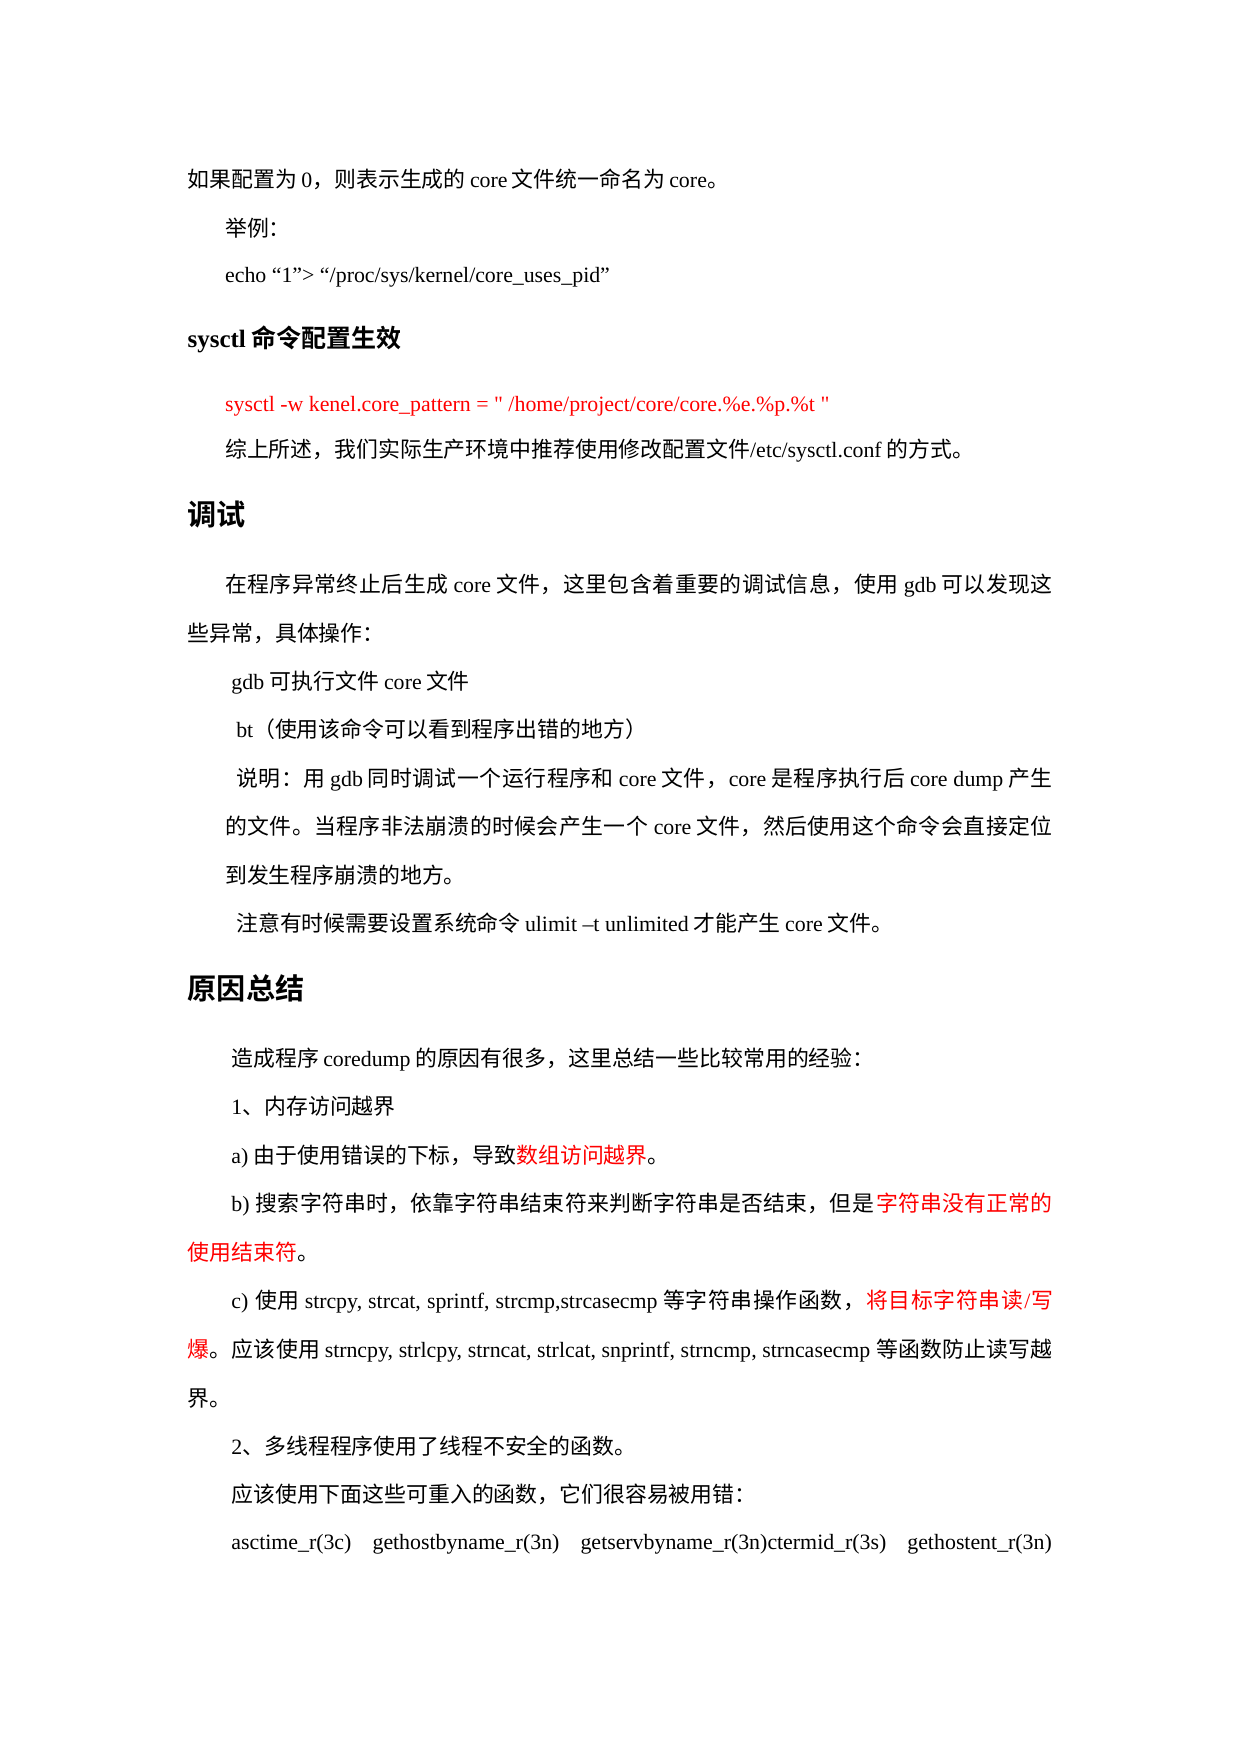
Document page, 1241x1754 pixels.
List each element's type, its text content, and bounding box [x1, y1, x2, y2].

text 注意有时候需要设置系统命令ulimit –t unlimited才能产生core文件。 [225, 906, 1053, 938]
text gdb 可执行文件 core文件 [225, 663, 1053, 696]
text 综上所述，我们实际生产环境中推荐使用修改配置文件/etc/sysctl.conf的方式。 [187, 432, 1053, 464]
text echo “1”> “/proc/sys/kernel/core_uses_pid” [187, 259, 1053, 291]
text 2、多线程程序使用了线程不安全的函数。 [187, 1428, 1053, 1461]
text a) 由于使用错误的下标，导致数组访问越界。 [187, 1137, 1053, 1170]
text core_uses_pid可以控制core文件的文件名是否添加PID作为拓展，如果该配置项被配置成1，即使core_pattern中没有设置%p，最后生成的core dump文件名仍会加上进程ID；如果配置为0，则表示生成的core文件统一命名为core。 [187, 162, 1053, 194]
subtitle 调试 [187, 480, 1053, 545]
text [231, 1525, 1053, 1558]
text b) 搜索字符串时，依靠字符串结束符来判断字符串是否结束，但是字符串没有正常的使用结束符。 [187, 1186, 1053, 1267]
text 在程序异常终止后生成core文件，这里包含着重要的调试信息，使用gdb可以发现这些异常，具体操作： [187, 566, 1053, 648]
text c) 使用strcpy, strcat, sprintf, strcmp,strcasecmp等字符串操作函数，将目标字符串读/写爆。应该使用strncpy, strlcpy, strncat, strlcat, snprintf, strncmp, strncasecmp等函数防止读写越界。 [187, 1283, 1053, 1413]
text 说明：用gdb同时调试一个运行程序和core文件，core是程序执行后core dump产生的文件。当程序非法崩溃的时候会产生一个core文件，然后使用这个命令会直接定位到发生程序崩溃的地方。 [225, 760, 1053, 890]
text 应该使用下面这些可重入的函数，它们很容易被用错： [187, 1477, 1053, 1509]
text 举例： [187, 210, 1053, 243]
text 造成程序coredump的原因有很多，这里总结一些比较常用的经验： [187, 1041, 1053, 1073]
subtitle 原因总结 [187, 954, 1053, 1019]
text sysctl -w kenel.core_pattern = " /home/project/core/core.%e.%p.%t " [187, 387, 1053, 419]
subtitle sysctl命令配置生效 [187, 304, 1053, 369]
text bt（使用该命令可以看到程序出错的地方） [225, 712, 1053, 744]
text 1、内存访问越界 [187, 1089, 1053, 1121]
